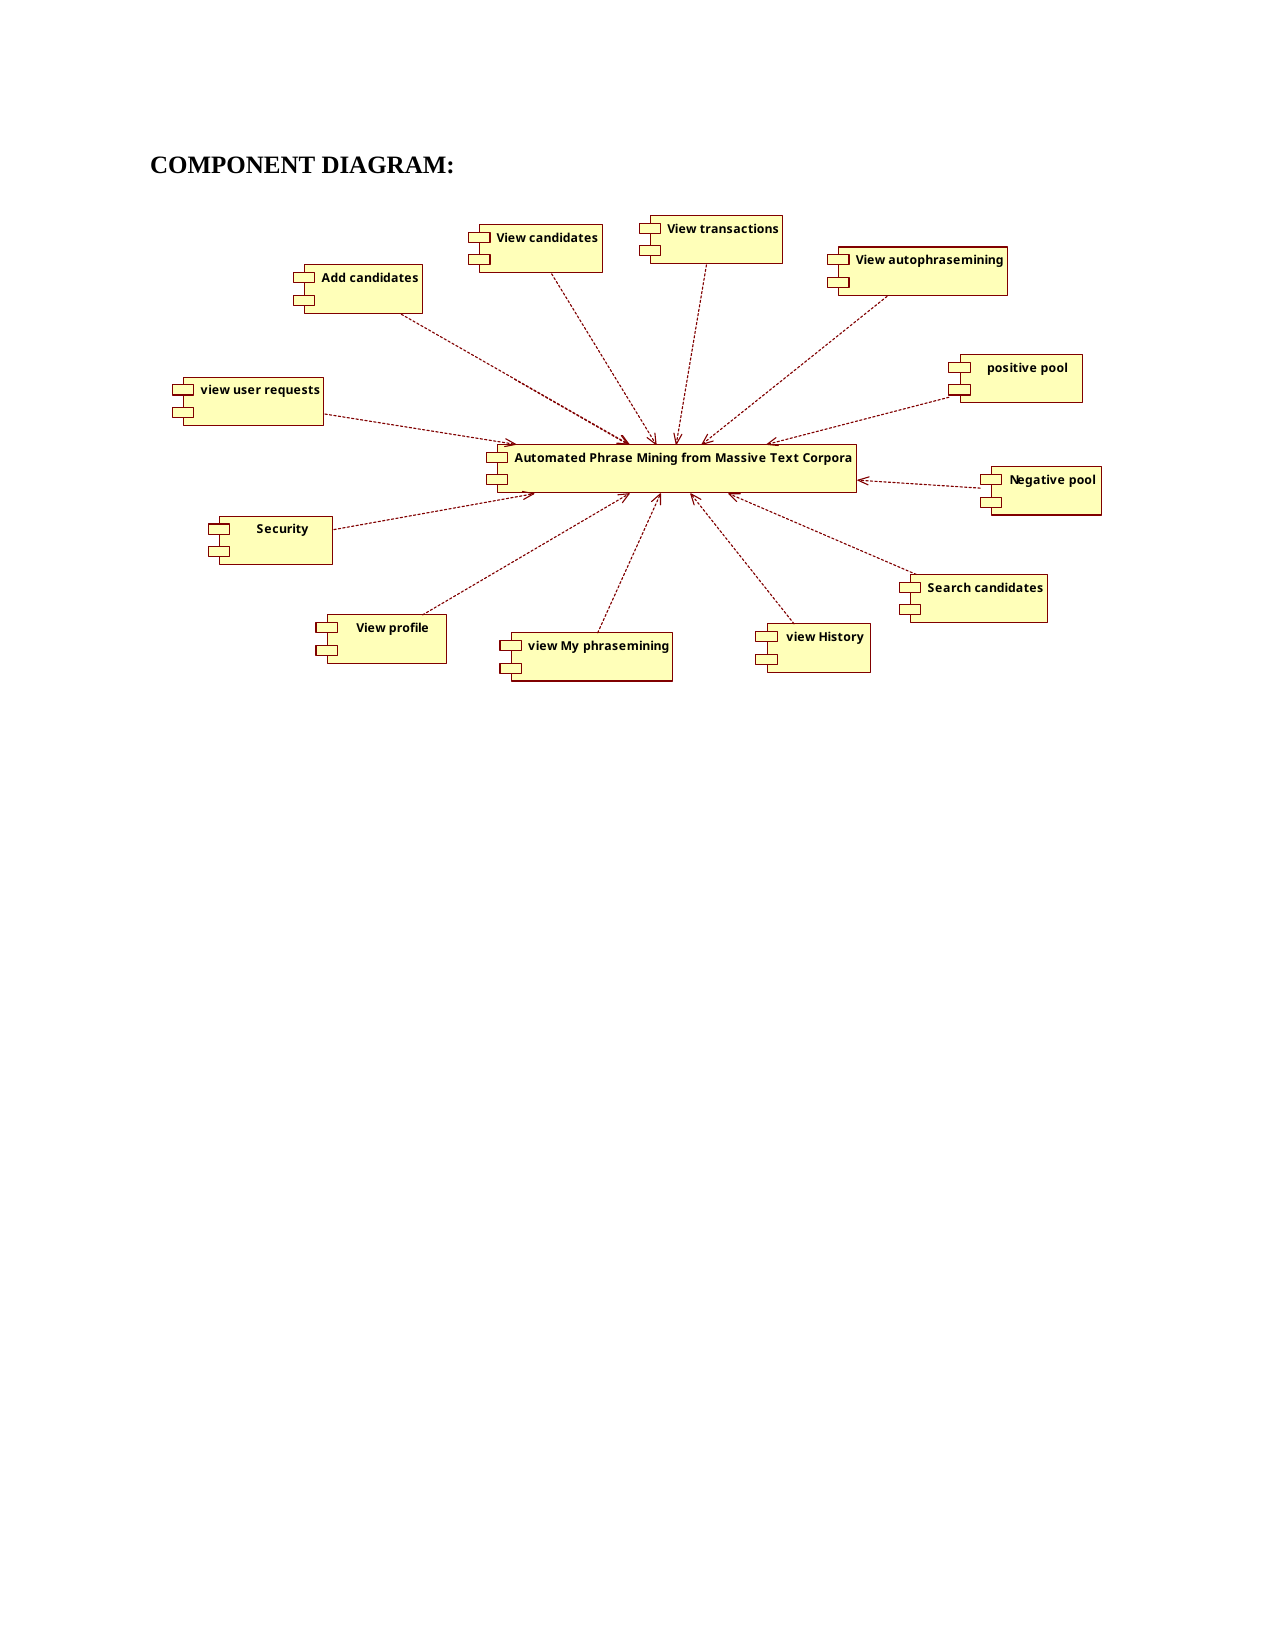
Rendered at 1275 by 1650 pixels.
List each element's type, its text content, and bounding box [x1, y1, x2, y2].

text COMPONENT DIAGRAM: [150, 150, 1125, 179]
